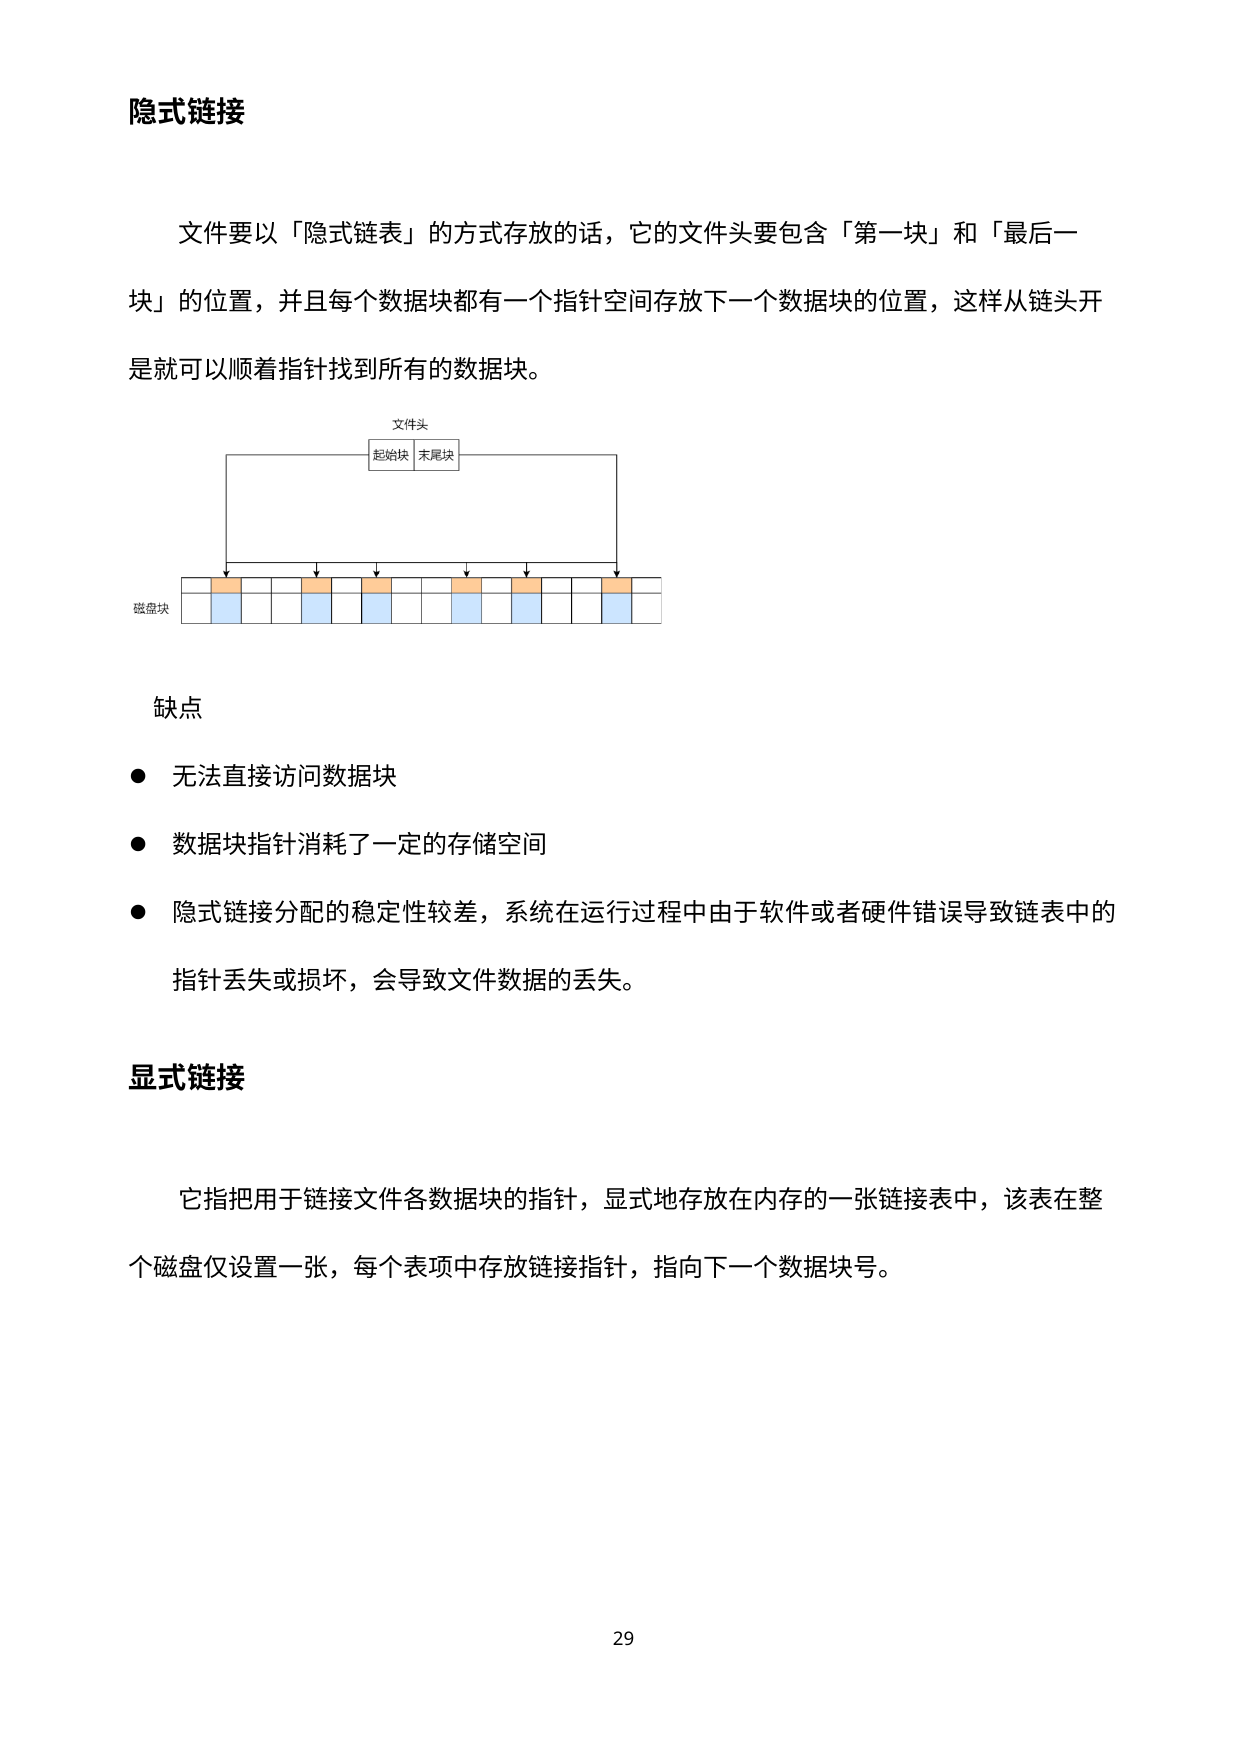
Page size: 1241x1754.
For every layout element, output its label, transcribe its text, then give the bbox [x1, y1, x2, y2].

list 无法直接访问数据块 [128, 741, 1118, 809]
list 隐式链接分配的稳定性较差，系统在运行过程中由于软件或者硬件错误导致链表中的指针丢失或损坏，会导致文件数据的丢失。 [128, 877, 1118, 1012]
list 数据块指针消耗了一定的存储空间 [128, 809, 1118, 877]
subtitle 隐式链接 [128, 76, 1118, 144]
picture [128, 417, 662, 624]
text 缺点 [128, 673, 1118, 741]
text 它指把用于链接文件各数据块的指针，显式地存放在内存的一张链接表中，该表在整个磁盘仅设置一张，每个表项中存放链接指针，指向下一个数据块号。 [128, 1163, 1118, 1299]
text 文件要以「隐式链表」的方式存放的话，它的文件头要包含「第一块」和「最后一块」的位置，并且每个数据块都有一个指针空间存放下一个数据块的位置，这样从链头开是就可以顺着指针找到所有的数据块。 [128, 197, 1118, 401]
subtitle 显式链接 [128, 1042, 1118, 1109]
